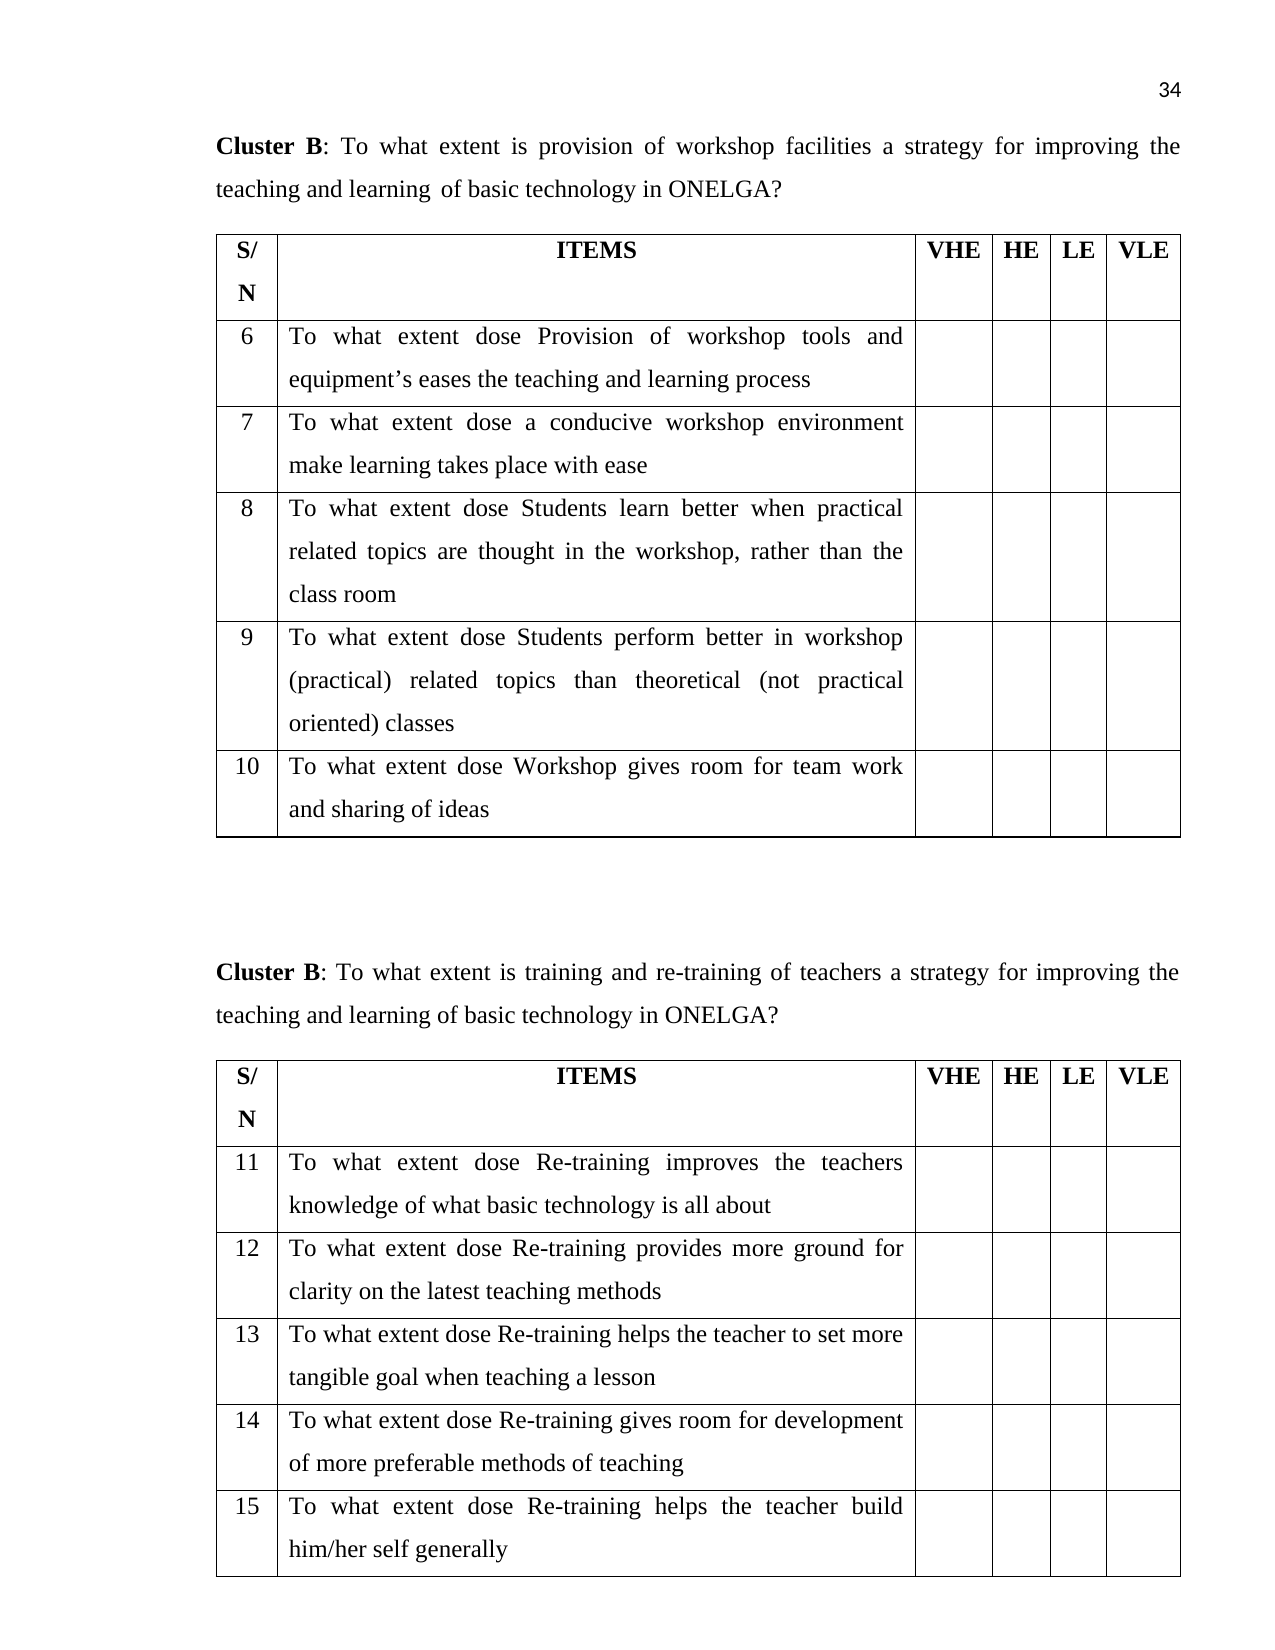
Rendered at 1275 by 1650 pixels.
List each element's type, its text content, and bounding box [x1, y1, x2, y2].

table_cell [916, 407, 992, 492]
table_cell [916, 1405, 992, 1490]
table_cell [916, 493, 992, 621]
table_cell 9 [217, 622, 277, 750]
table_cell [1051, 751, 1106, 836]
table_cell [1107, 321, 1180, 406]
table_cell [993, 1147, 1050, 1232]
table_cell [916, 1233, 992, 1318]
table_header S/N [217, 1061, 277, 1146]
table_header LE [1051, 235, 1106, 320]
table_cell To what extent dose Re-training gives room for development of more preferable methods of teaching [278, 1405, 915, 1490]
table_header VHE [916, 1061, 992, 1146]
table_cell [1107, 751, 1180, 836]
text Cluster B: To what extent is training and re-training of teachers a strategy for improving the teaching and learning of basic technology in ONELGA? [216, 957, 1181, 1029]
table_cell [916, 751, 992, 836]
table_cell To what extent dose Workshop gives room for team work and sharing of ideas [278, 751, 915, 836]
table_cell To what extent dose Provision of workshop tools and equipment’s eases the teaching and learning process [278, 321, 915, 406]
table_cell 15 [217, 1491, 277, 1576]
table_cell [993, 622, 1050, 750]
table_cell [1051, 407, 1106, 492]
table_cell 13 [217, 1319, 277, 1404]
table_header VHE [916, 235, 992, 320]
table_cell [993, 751, 1050, 836]
table_cell [1051, 622, 1106, 750]
table_cell 7 [217, 407, 277, 492]
table_header VLE [1107, 235, 1180, 320]
table_cell [1051, 1491, 1106, 1576]
table_cell [993, 321, 1050, 406]
table_cell 14 [217, 1405, 277, 1490]
table_cell [1051, 321, 1106, 406]
table_header S/N [217, 235, 277, 320]
table_cell [916, 321, 992, 406]
table_header ITEMS [278, 1061, 915, 1146]
table_cell To what extent dose Students learn better when practical related topics are thought in the workshop, rather than the class room [278, 493, 915, 621]
text Cluster B: To what extent is provision of workshop facilities a strategy for improving the teaching and learning of basic technology in ONELGA? [216, 131, 1181, 203]
table_cell [993, 1491, 1050, 1576]
table_cell [1051, 1147, 1106, 1232]
table_header LE [1051, 1061, 1106, 1146]
table_cell [1051, 493, 1106, 621]
table_cell [993, 1233, 1050, 1318]
table_cell [993, 1319, 1050, 1404]
table_cell [1107, 622, 1180, 750]
table_cell To what extent dose a conducive workshop environment make learning takes place with ease [278, 407, 915, 492]
table_cell [1107, 493, 1180, 621]
table_cell [993, 493, 1050, 621]
table_cell 11 [217, 1147, 277, 1232]
table_header VLE [1107, 1061, 1180, 1146]
table_cell [916, 622, 992, 750]
table_cell To what extent dose Re-training provides more ground for clarity on the latest teaching methods [278, 1233, 915, 1318]
table_cell To what extent dose Re-training helps the teacher to set more tangible goal when teaching a lesson [278, 1319, 915, 1404]
table_cell 6 [217, 321, 277, 406]
table_header HE [993, 1061, 1050, 1146]
table_cell [916, 1319, 992, 1404]
table_header HE [993, 235, 1050, 320]
table_cell [1107, 1233, 1180, 1318]
table_cell [1107, 407, 1180, 492]
table_cell 8 [217, 493, 277, 621]
table_cell [916, 1147, 992, 1232]
table_cell [1107, 1405, 1180, 1490]
table_cell [993, 407, 1050, 492]
table_cell [916, 1491, 992, 1576]
table_cell [993, 1405, 1050, 1490]
table_cell To what extent dose Re-training improves the teachers knowledge of what basic technology is all about [278, 1147, 915, 1232]
table_cell To what extent dose Students perform better in workshop (practical) related topics than theoretical (not practical oriented) classes [278, 622, 915, 750]
table_header ITEMS [278, 235, 915, 320]
table_cell [1107, 1147, 1180, 1232]
table_cell To what extent dose Re-training helps the teacher build him/her self generally [278, 1491, 915, 1576]
table_cell 10 [217, 751, 277, 836]
table_cell 12 [217, 1233, 277, 1318]
table_cell [1051, 1233, 1106, 1318]
table_cell [1107, 1319, 1180, 1404]
table_cell [1107, 1491, 1180, 1576]
table_cell [1051, 1319, 1106, 1404]
table_cell [1051, 1405, 1106, 1490]
